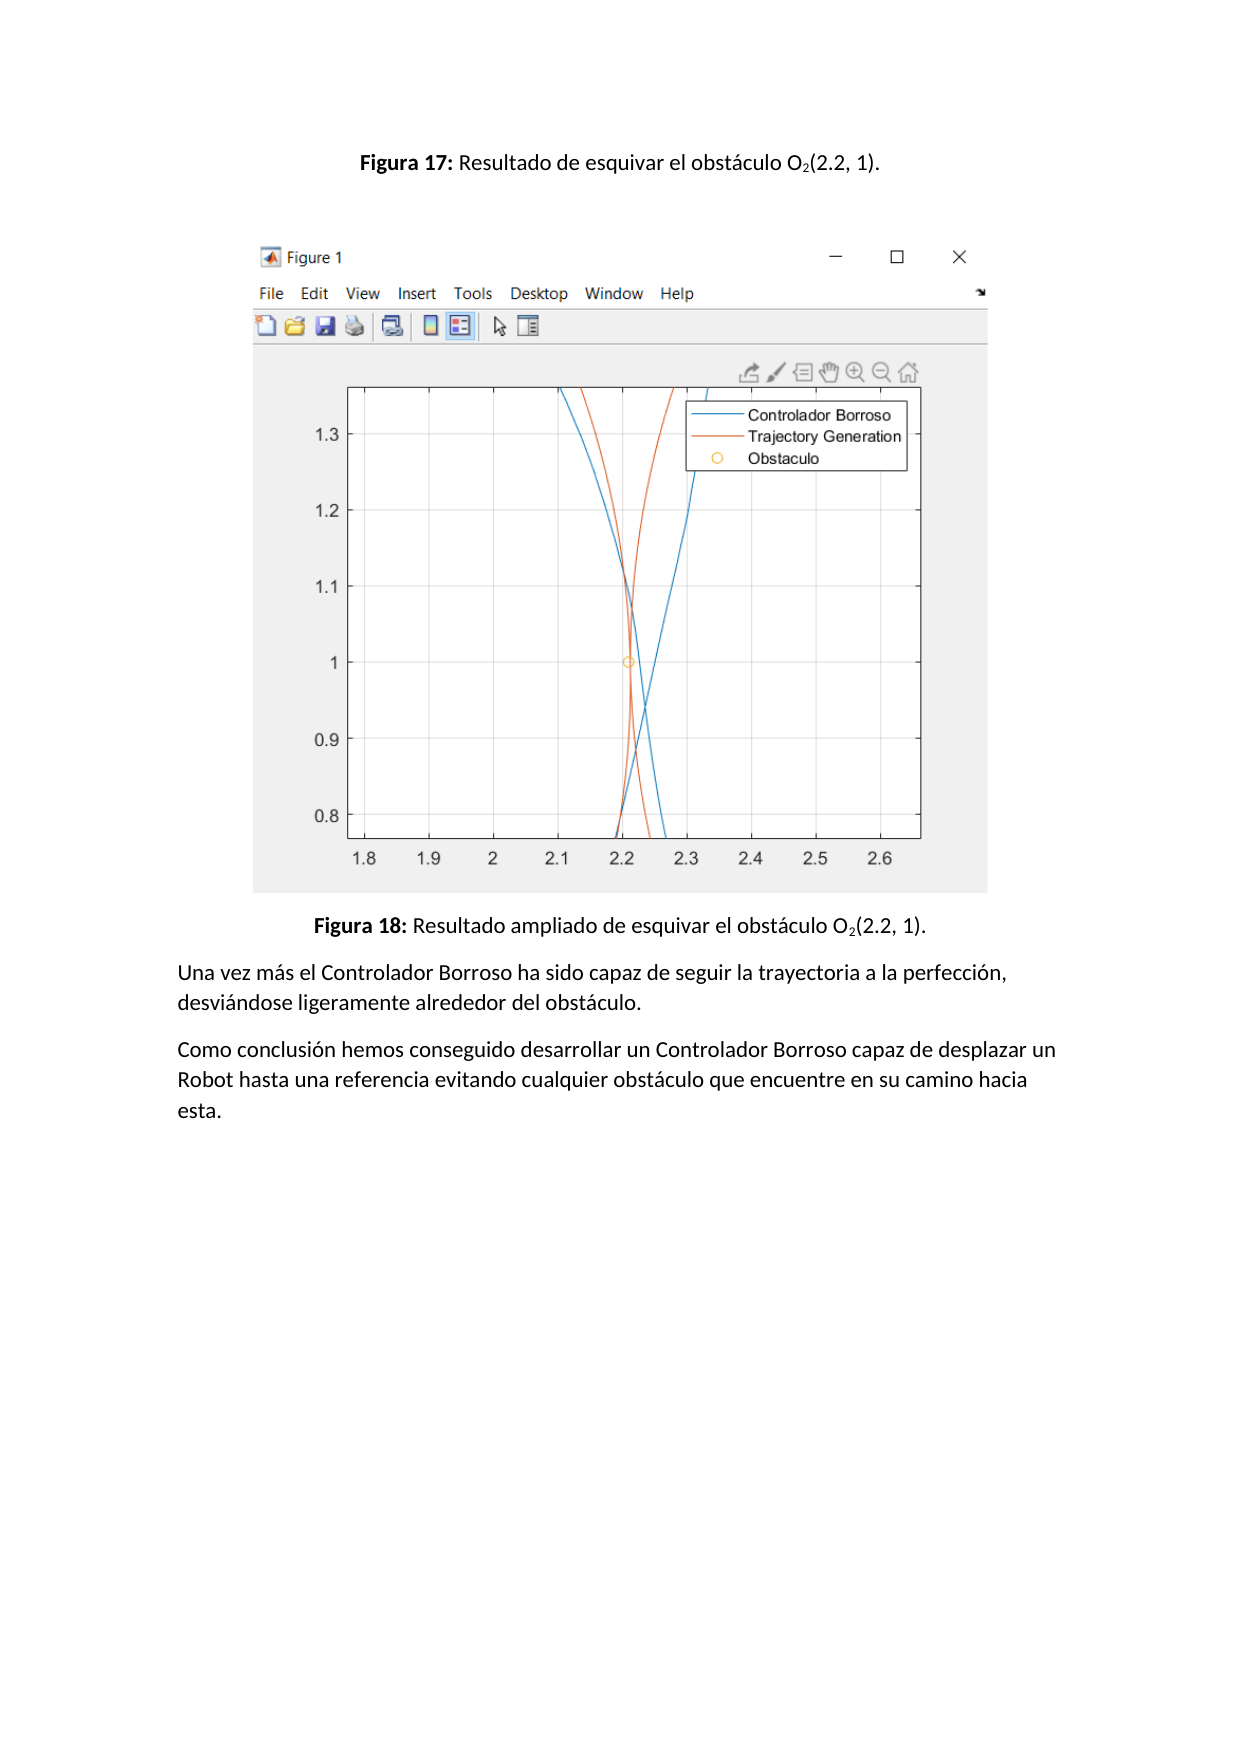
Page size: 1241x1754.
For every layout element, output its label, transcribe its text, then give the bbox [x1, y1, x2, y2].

text Como conclusión hemos conseguido desarrollar un Controlador Borroso capaz de desplazar un Robot hasta una referencia evitando cualquier obstáculo que encuentre en su camino hacia esta. [177, 1035, 1063, 1124]
text Figura 17: Resultado de esquivar el obstáculo O2(2.2, 1). [177, 148, 1063, 176]
picture [252, 241, 988, 893]
text Figura 18: Resultado ampliado de esquivar el obstáculo O2(2.2, 1). [177, 911, 1063, 939]
text Una vez más el Controlador Borroso ha sido capaz de seguir la trayectoria a la perfección, desviándose ligeramente alrededor del obstáculo. [177, 958, 1063, 1017]
